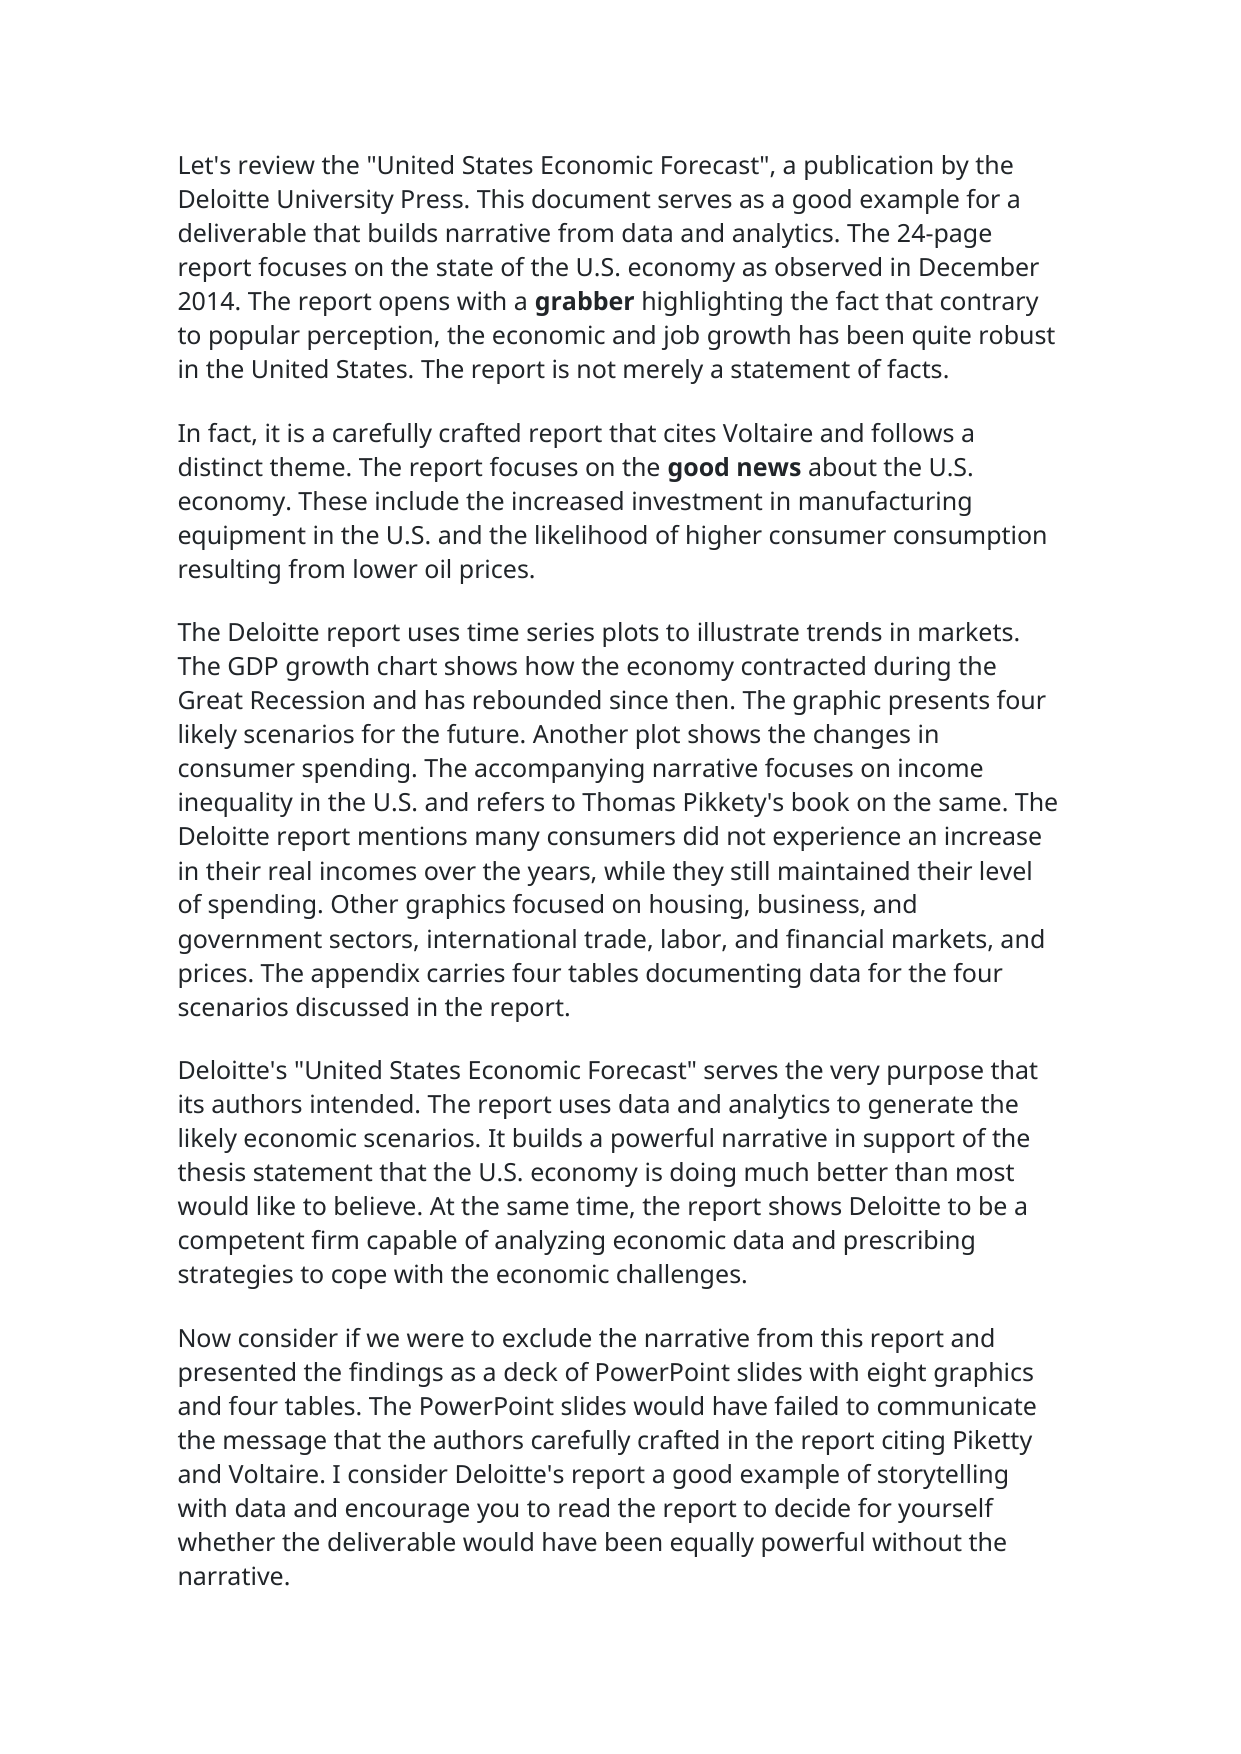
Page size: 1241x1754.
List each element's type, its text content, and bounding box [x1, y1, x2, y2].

text In fact, it is a carefully crafted report that cites Voltaire and follows a distinct theme. The report focuses on the good news about the U.S. economy. These include the increased investment in manufacturing equipment in the U.S. and the likelihood of higher consumer consumption resulting from lower oil prices. [177, 415, 1063, 586]
text Let's review the "United States Economic Forecast", a publication by the Deloitte University Press. This document serves as a good example for a deliverable that builds narrative from data and analytics. The 24-page report focuses on the state of the U.S. economy as observed in December 2014. The report opens with a grabber highlighting the fact that contrary to popular perception, the economic and job growth has been quite robust in the United States. The report is not merely a statement of facts. [177, 148, 1063, 386]
text Now consider if we were to exclude the narrative from this report and presented the findings as a deck of PowerPoint slides with eight graphics and four tables. The PowerPoint slides would have failed to communicate the message that the authors carefully crafted in the report citing Piketty and Voltaire. I consider Deloitte's report a good example of storytelling with data and encourage you to read the report to decide for yourself whether the deliverable would have been equally powerful without the narrative. [177, 1320, 1063, 1593]
text The Deloitte report uses time series plots to illustrate trends in markets. The GDP growth chart shows how the economy contracted during the Great Recession and has rebounded since then. The graphic presents four likely scenarios for the future. Another plot shows the changes in consumer spending. The accompanying narrative focuses on income inequality in the U.S. and refers to Thomas Pikkety's book on the same. The Deloitte report mentions many consumers did not experience an increase in their real incomes over the years, while they still maintained their level of spending. Other graphics focused on housing, business, and government sectors, international trade, labor, and financial markets, and prices. The appendix carries four tables documenting data for the four scenarios discussed in the report. [177, 615, 1063, 1023]
text Deloitte's "United States Economic Forecast" serves the very purpose that its authors intended. The report uses data and analytics to generate the likely economic scenarios. It builds a powerful narrative in support of the thesis statement that the U.S. economy is doing much better than most would like to believe. At the same time, the report shows Deloitte to be a competent firm capable of analyzing economic data and prescribing strategies to cope with the economic challenges. [177, 1053, 1063, 1291]
